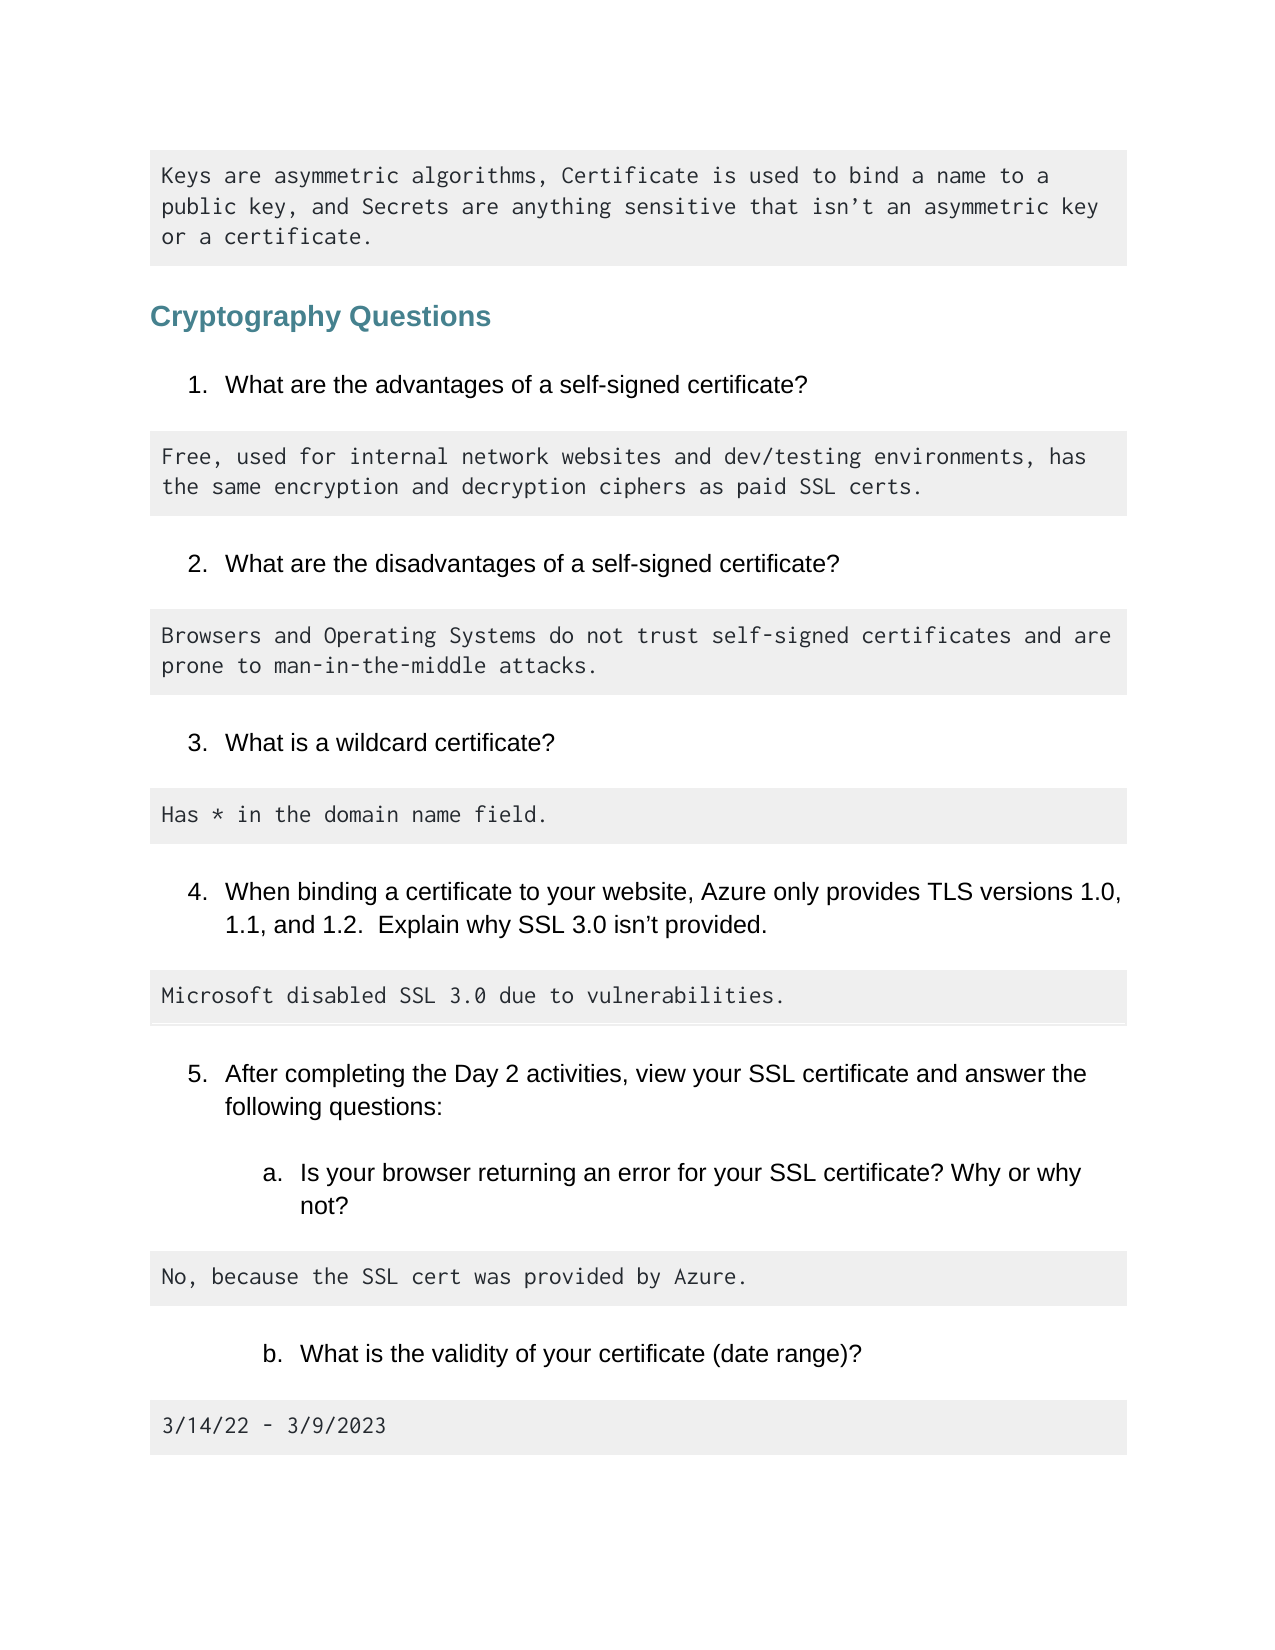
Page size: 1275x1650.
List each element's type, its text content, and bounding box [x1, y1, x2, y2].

table_header Microsoft disabled SSL 3.0 due to vulnerabilities. [152, 972, 1125, 1023]
subtitle Cryptography Questions [150, 299, 1125, 332]
table_header Free, used for internal network websites and dev/testing environments, has the same encryption and decryption ciphers as paid SSL certs. [152, 433, 1125, 514]
list When binding a certificate to your website, Azure only provides TLS versions 1.0, 1.1, and 1.2. Explain why SSL 3.0 isn’t provided. [187, 877, 1125, 938]
table_header 3/14/22 - 3/9/2023 [152, 1402, 1125, 1453]
table_header No, because the SSL cert was provided by Azure. [152, 1253, 1125, 1304]
list What is the validity of your certificate (date range)? [262, 1339, 1125, 1368]
table_header Keys are asymmetric algorithms, Certificate is used to bind a name to a public key, and Secrets are anything sensitive that isn’t an asymmetric key or a certificate. [152, 152, 1125, 264]
list What are the disadvantages of a self-signed certificate? [187, 549, 1125, 578]
table_header Browsers and Operating Systems do not trust self-signed certificates and are prone to man-in-the-middle attacks. [152, 611, 1125, 693]
list What is a wildcard certificate? [187, 728, 1125, 757]
list After completing the Day 2 activities, view your SSL certificate and answer the following questions: [187, 1058, 1125, 1120]
list What are the advantages of a self-signed certificate? [187, 370, 1125, 399]
table_header Has * in the domain name field. [152, 790, 1125, 842]
list Is your browser returning an error for your SSL certificate? Why or why not? [262, 1158, 1125, 1219]
